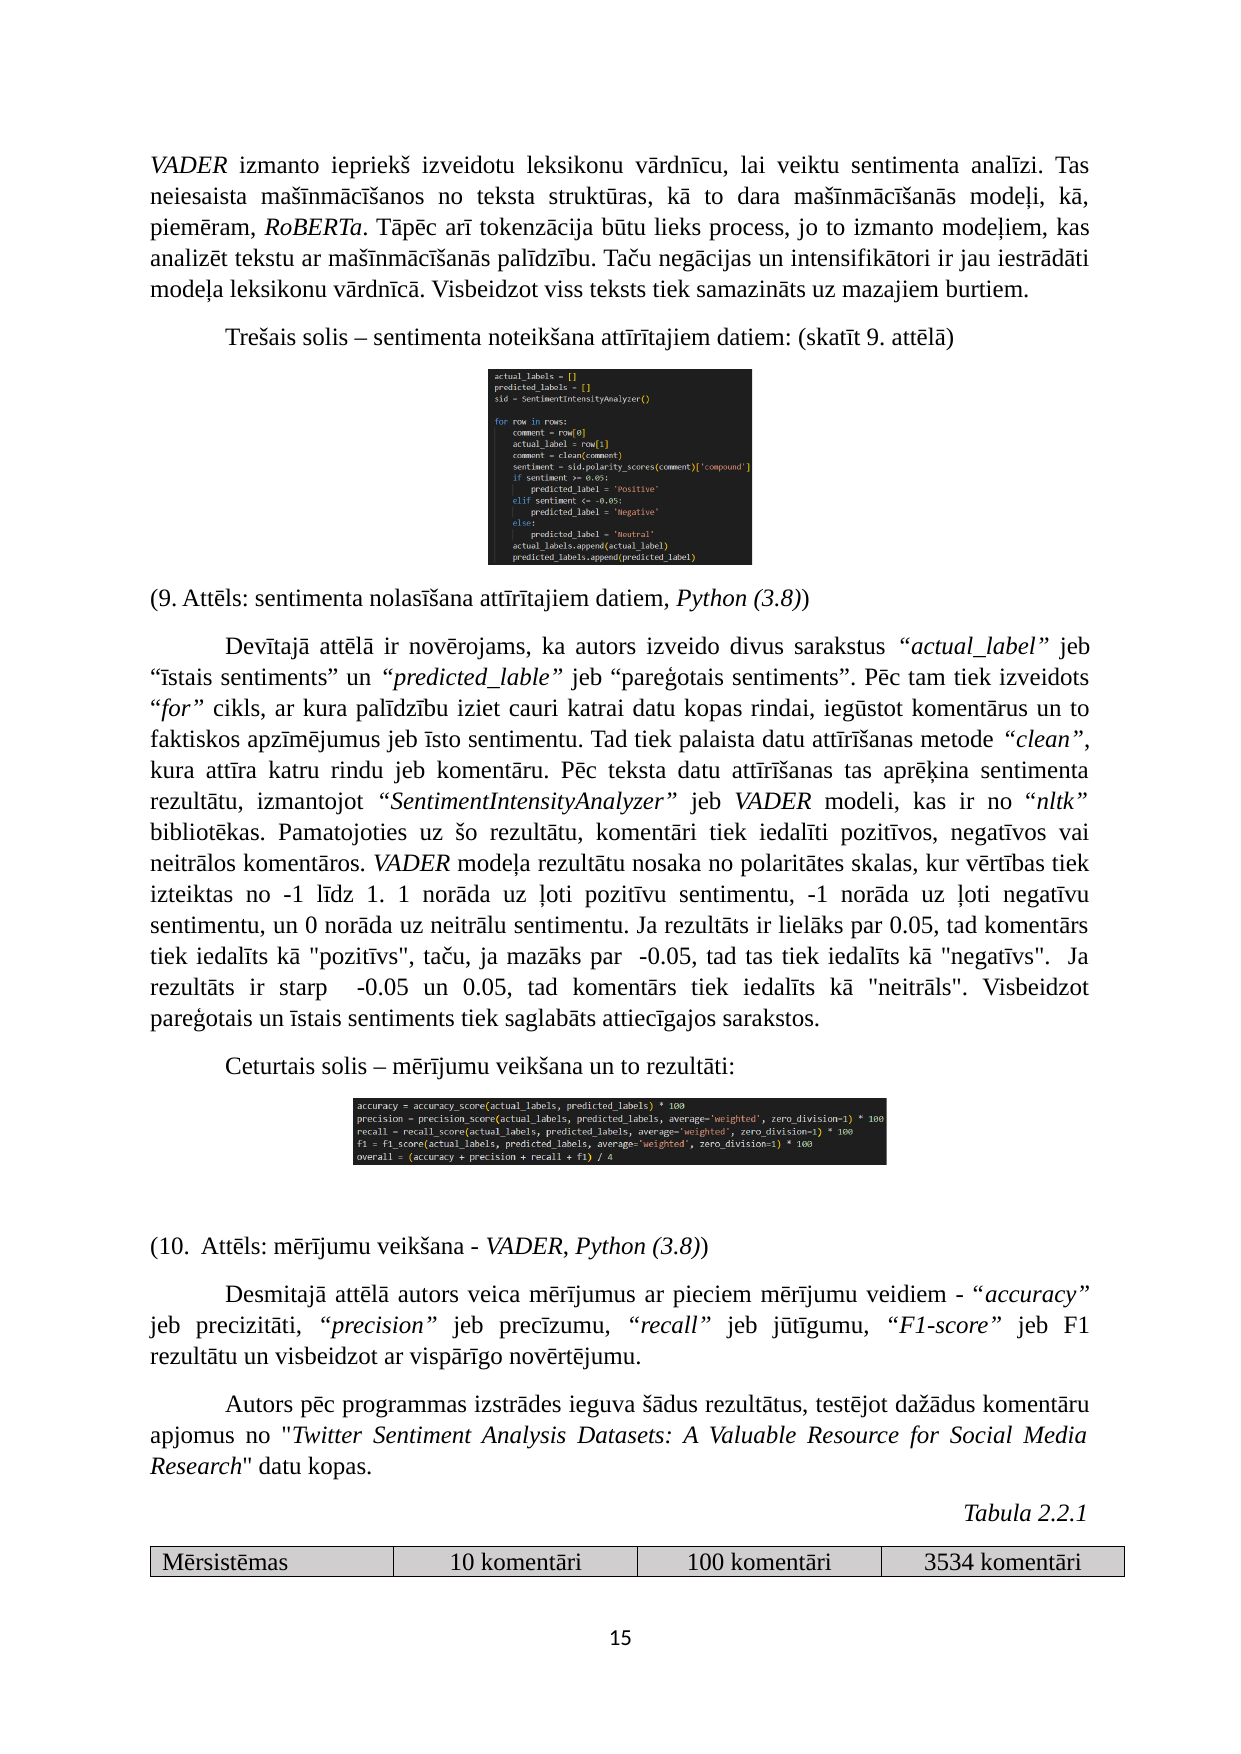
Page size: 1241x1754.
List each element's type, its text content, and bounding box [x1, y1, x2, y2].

text (9. Attēls: sentimenta nolasīšana attīrītajiem datiem, Python (3.8)) [150, 583, 1090, 612]
text Tabula 2.2.1 [150, 1498, 1090, 1527]
table_header Mērsistēmas [151, 1547, 393, 1576]
text Devītajā attēlā ir novērojams, ka autors izveido divus sarakstus “actual_label” jeb “īstais sentiments” un “predicted_lable” jeb “pareģotais sentiments”. Pēc tam tiek izveidots “for” cikls, ar kura palīdzību iziet cauri katrai datu kopas rindai, iegūstot komentārus un to faktiskos apzīmējumus jeb īsto sentimentu. Tad tiek palaista datu attīrīšanas metode “clean”, kura attīra katru rindu jeb komentāru. Pēc teksta datu attīrīšanas tas aprēķina sentimenta rezultātu, izmantojot “SentimentIntensityAnalyzer” jeb VADER modeli, kas ir no “nltk” bibliotēkas. Pamatojoties uz šo rezultātu, komentāri tiek iedalīti pozitīvos, negatīvos vai neitrālos komentāros. VADER modeļa rezultātu nosaka no polaritātes skalas, kur vērtības tiek izteiktas no -1 līdz 1. 1 norāda uz ļoti pozitīvu sentimentu, -1 norāda uz ļoti negatīvu sentimentu, un 0 norāda uz neitrālu sentimentu. Ja rezultāts ir lielāks par 0.05, tad komentārs tiek iedalīts kā "pozitīvs", taču, ja mazāks par -0.05, tad tas tiek iedalīts kā "negatīvs". Ja rezultāts ir starp -0.05 un 0.05, tad komentārs tiek iedalīts kā "neitrāls". Visbeidzot pareģotais un īstais sentiments tiek saglabāts attiecīgajos sarakstos. [150, 631, 1090, 1032]
text (10. Attēls: mērījumu veikšana - VADER, Python (3.8)) [150, 1231, 1090, 1260]
picture [353, 1098, 887, 1165]
picture [488, 369, 753, 565]
table_header 10 komentāri [394, 1547, 637, 1576]
text Autors pēc programmas izstrādes ieguva šādus rezultātus, testējot dažādus komentāru apjomus no "Twitter Sentiment Analysis Datasets: A Valuable Resource for Social Media Research" datu kopas. [150, 1389, 1090, 1479]
text Ceturtais solis – mērījumu veikšana un to rezultāti: [150, 1051, 1090, 1080]
table_header 3534 komentāri [882, 1547, 1124, 1576]
text Desmitajā attēlā autors veica mērījumus ar pieciem mērījumu veidiem - “accuracy” jeb precizitāti, “precision” jeb precīzumu, “recall” jeb jūtīgumu, “F1-score” jeb F1 rezultātu un visbeidzot ar vispārīgo novērtējumu. [150, 1279, 1090, 1370]
text Trešais solis – sentimenta noteikšana attīrītajiem datiem: (skatīt 9. attēlā) [150, 322, 1090, 351]
table_header 100 komentāri [638, 1547, 881, 1576]
